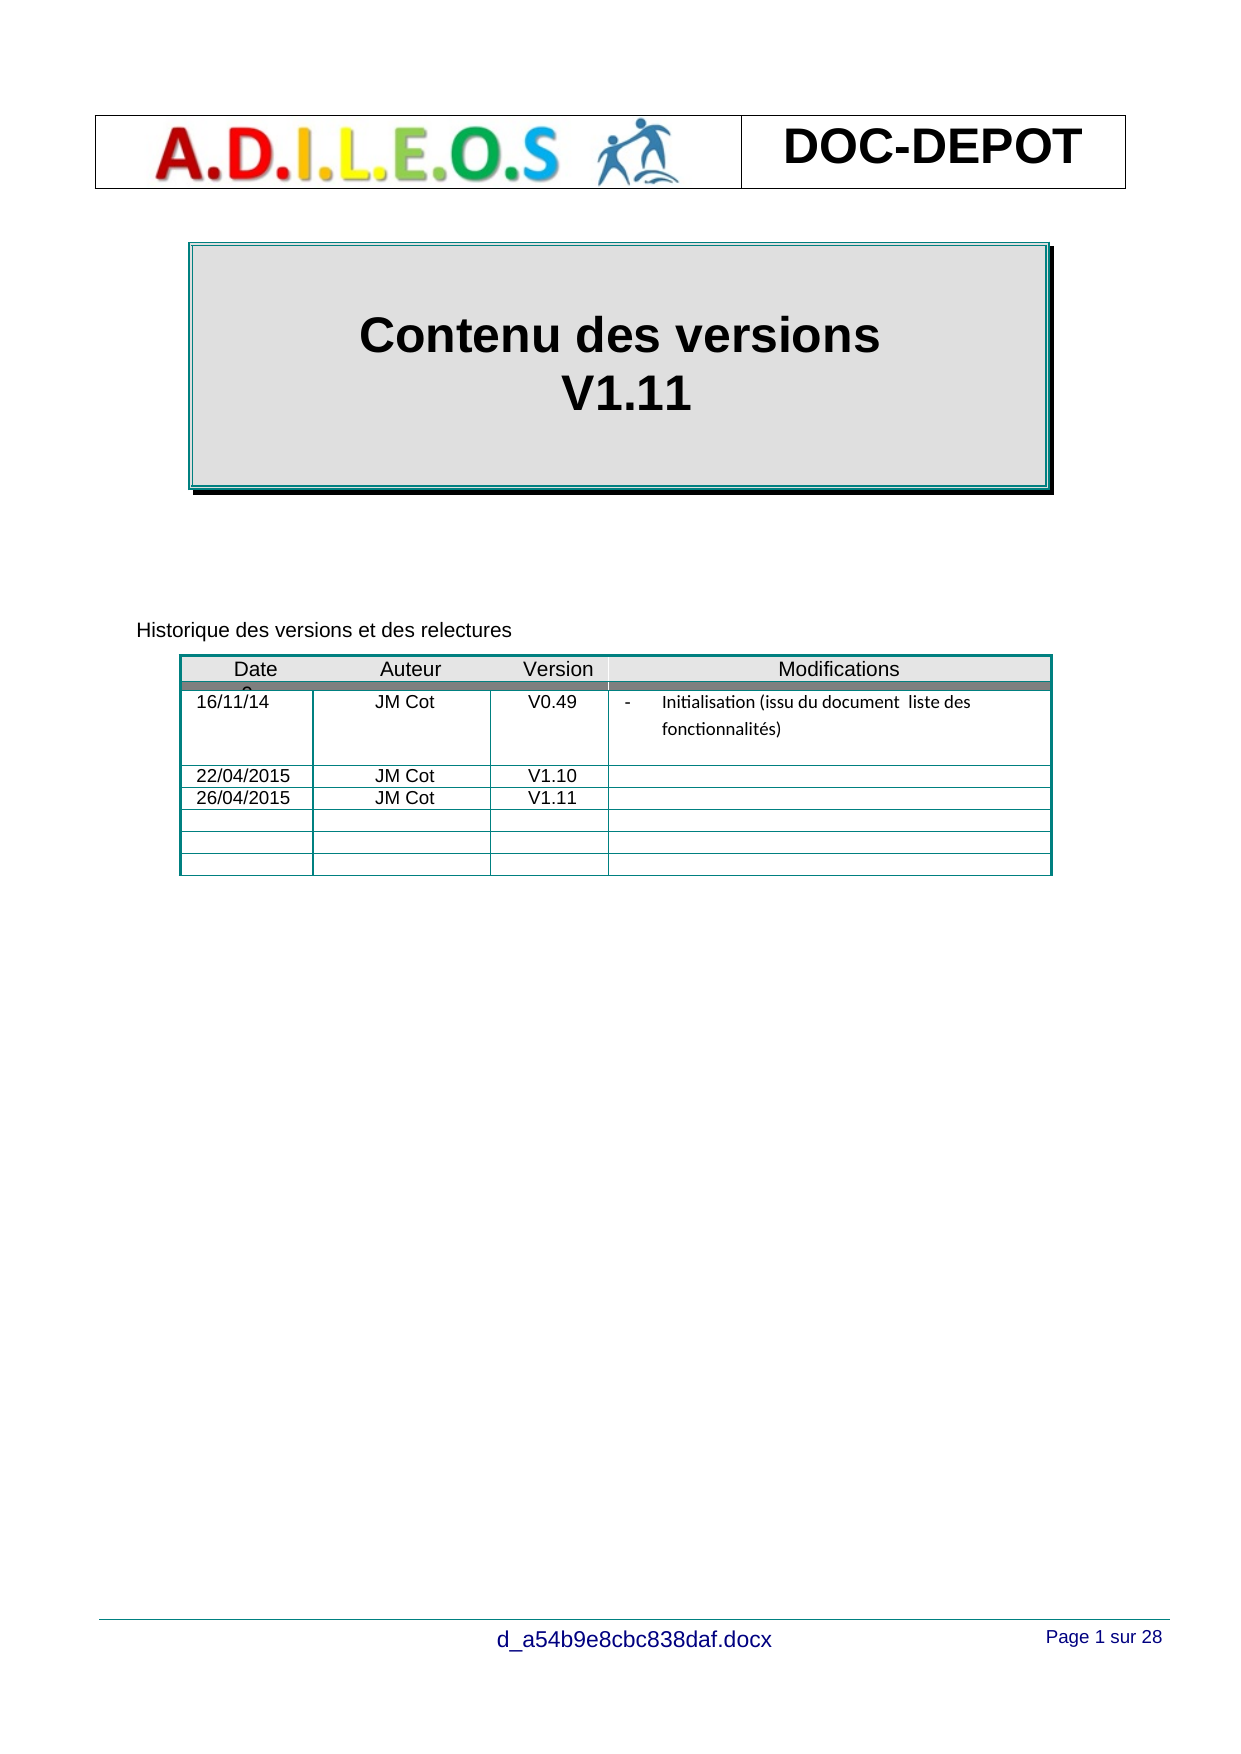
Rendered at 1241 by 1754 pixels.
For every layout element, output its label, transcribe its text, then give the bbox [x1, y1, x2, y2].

table_header Version [490, 657, 608, 681]
table_cell [490, 682, 608, 690]
table_cell V1.11 [491, 788, 608, 809]
table_cell [314, 832, 490, 853]
table_cell V1.10 [491, 766, 608, 787]
table_header [731, 116, 741, 188]
table_cell [182, 832, 312, 853]
text V1.11 [193, 357, 1045, 414]
table_cell V0.49 [491, 691, 608, 764]
table_cell [609, 854, 1050, 875]
table_cell 16/11/14 [182, 691, 312, 764]
table_cell 22/04/2015 [182, 766, 312, 787]
text Contenu des versions [193, 299, 1045, 357]
table_cell [609, 766, 1050, 787]
table_cell Initialisation (issu du document liste des fonctionnalités) [609, 691, 1050, 764]
table_cell JM Cot [314, 766, 490, 787]
table_cell [182, 854, 312, 875]
table_header Modifications [609, 657, 1050, 681]
table_cell JM Cot [314, 788, 490, 809]
table_header [96, 116, 106, 188]
table_cell [609, 832, 1050, 853]
table_cell [609, 788, 1050, 809]
table_header Auteur [313, 657, 490, 681]
table_cell [491, 810, 608, 831]
table_cell [609, 810, 1050, 831]
table_cell [491, 854, 608, 875]
table_header Date [182, 657, 313, 681]
table_header DOC-DEPOT [742, 116, 1125, 188]
table_cell [314, 810, 490, 831]
table_cell [491, 832, 608, 853]
table_cell [182, 810, 312, 831]
table_cell [313, 682, 490, 690]
table_cell [314, 854, 490, 875]
picture [106, 116, 731, 188]
table_cell [609, 682, 1050, 690]
table_cell JM Cot [314, 691, 490, 764]
table_cell 26/04/2015 [182, 788, 312, 809]
text Historique des versions et des relectures [136, 618, 1134, 642]
